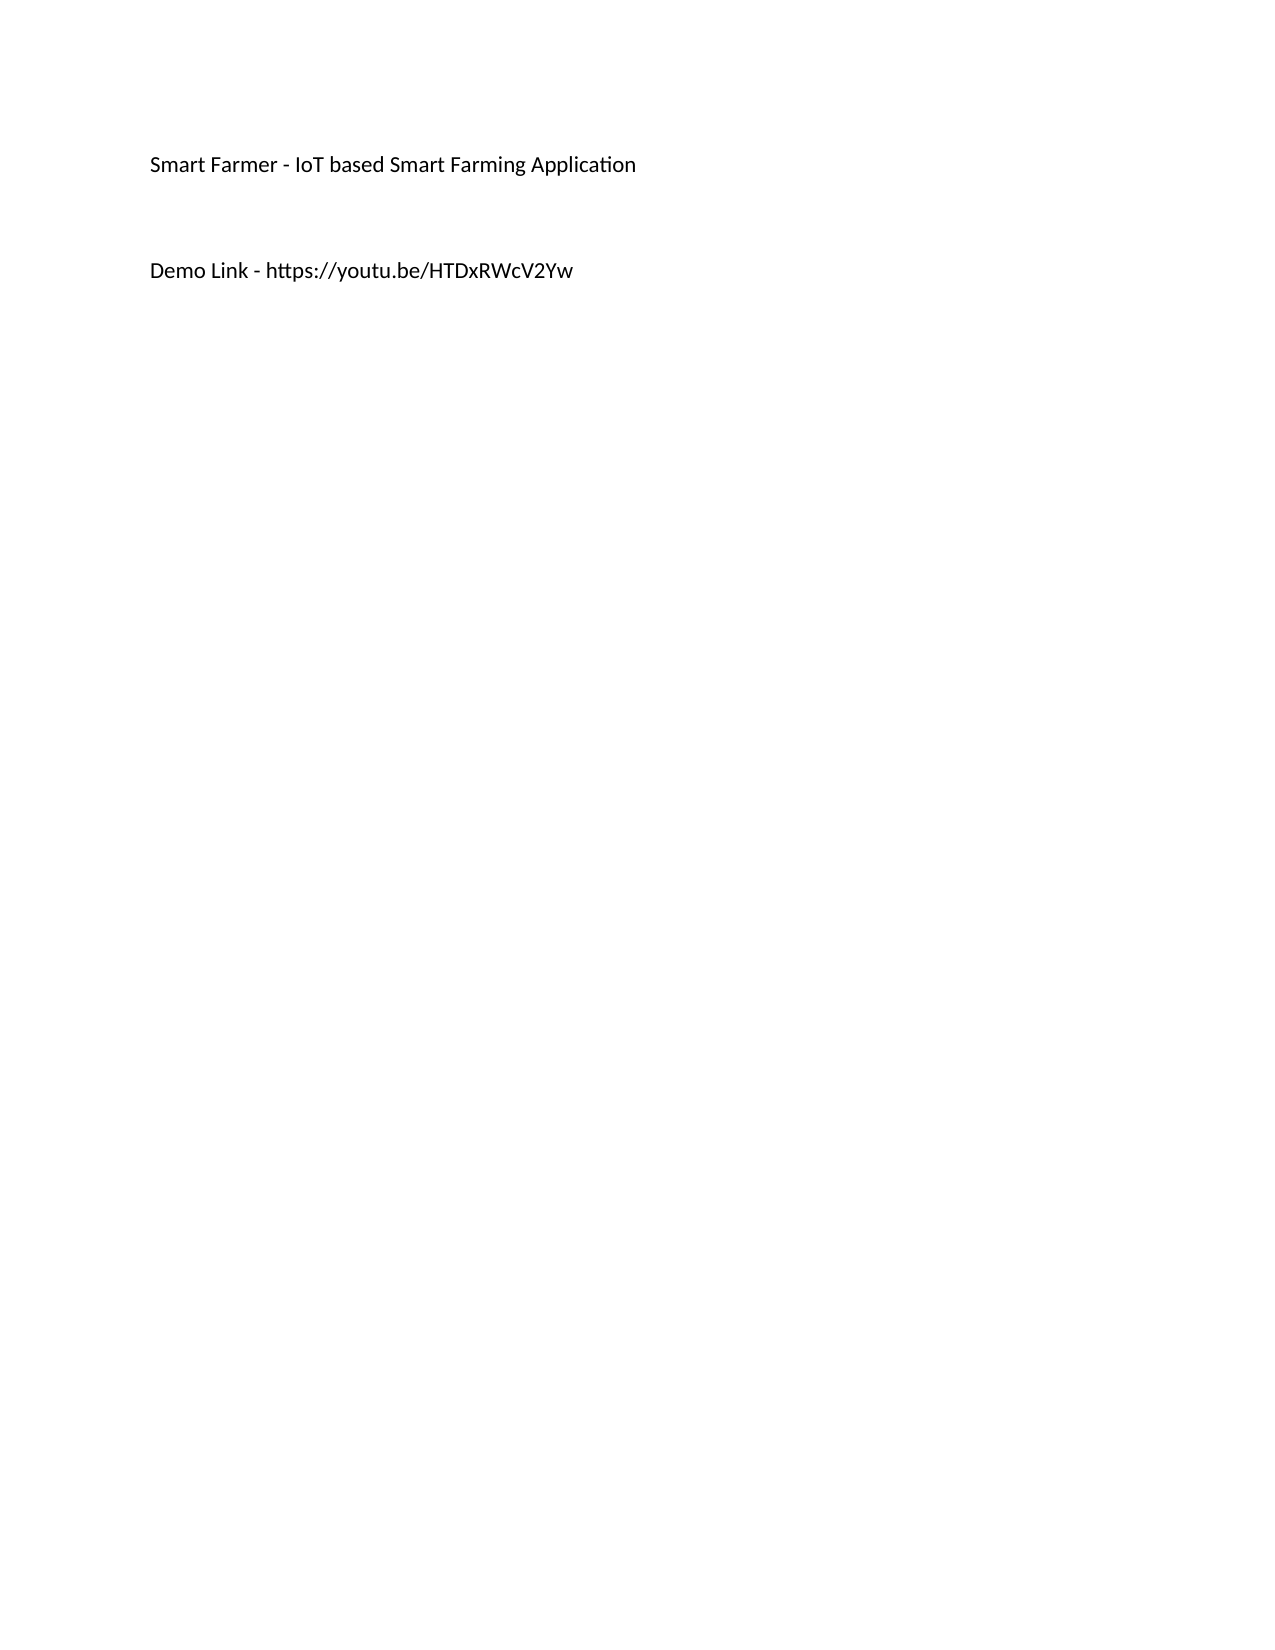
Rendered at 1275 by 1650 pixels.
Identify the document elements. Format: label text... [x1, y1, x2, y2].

text Demo Link - https://youtu.be/HTDxRWcV2Yw [150, 256, 1125, 284]
text Smart Farmer - IoT based Smart Farming Application [150, 150, 1125, 178]
